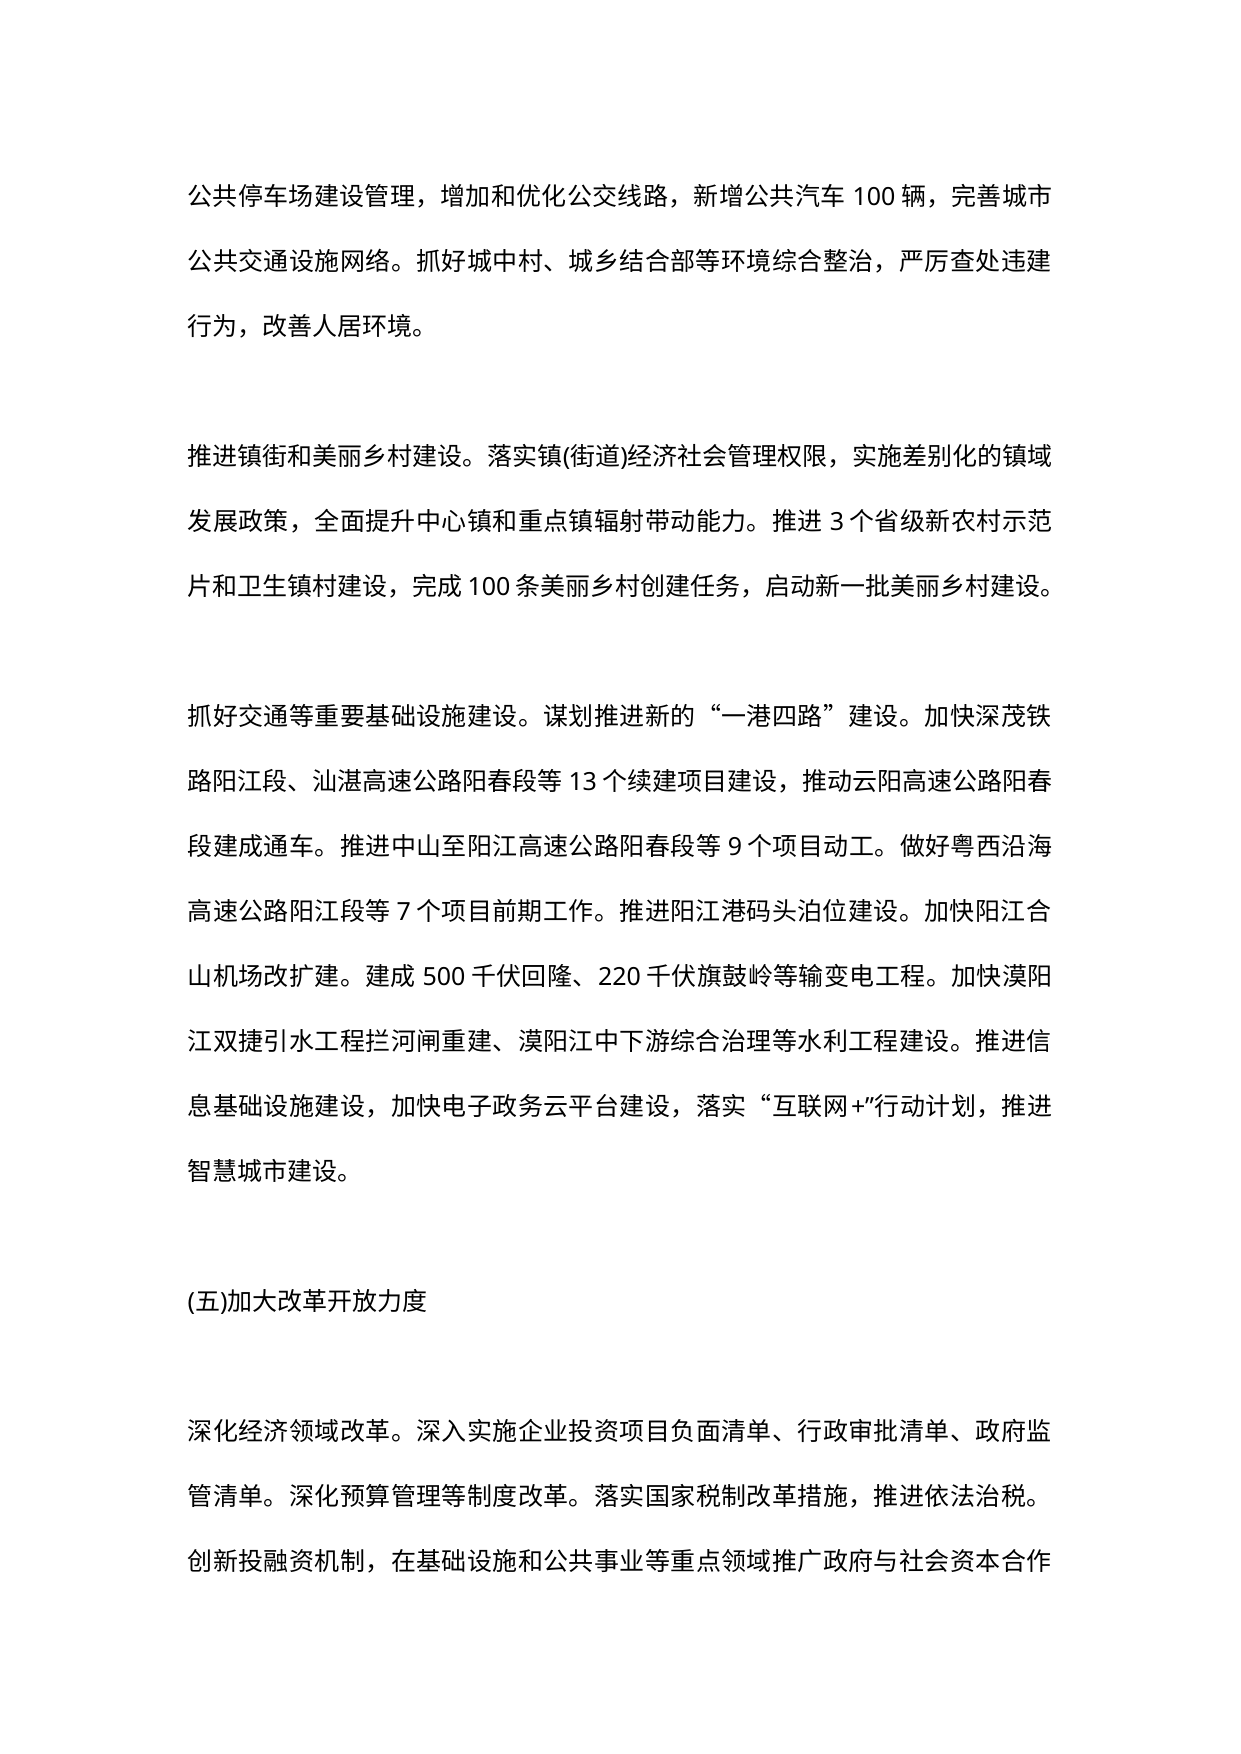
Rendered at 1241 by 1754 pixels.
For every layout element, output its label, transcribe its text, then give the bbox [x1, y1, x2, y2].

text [187, 1397, 1053, 1592]
text 推进镇街和美丽乡村建设。落实镇(街道)经济社会管理权限，实施差别化的镇域发展政策，全面提升中心镇和重点镇辐射带动能力。推进3个省级新农村示范片和卫生镇村建设，完成100条美丽乡村创建任务，启动新一批美丽乡村建设。 [187, 422, 1053, 617]
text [187, 162, 1053, 357]
text (五)加大改革开放力度 [187, 1267, 1053, 1332]
text 抓好交通等重要基础设施建设。谋划推进新的“一港四路”建设。加快深茂铁路阳江段、汕湛高速公路阳春段等13个续建项目建设，推动云阳高速公路阳春段建成通车。推进中山至阳江高速公路阳春段等9个项目动工。做好粤西沿海高速公路阳江段等7个项目前期工作。推进阳江港码头泊位建设。加快阳江合山机场改扩建。建成 500千伏回隆、220千伏旗鼓岭等输变电工程。加快漠阳江双捷引水工程拦河闸重建、漠阳江中下游综合治理等水利工程建设。推进信息基础设施建设，加快电子政务云平台建设，落实“互联网+”行动计划，推进智慧城市建设。 [187, 682, 1053, 1202]
